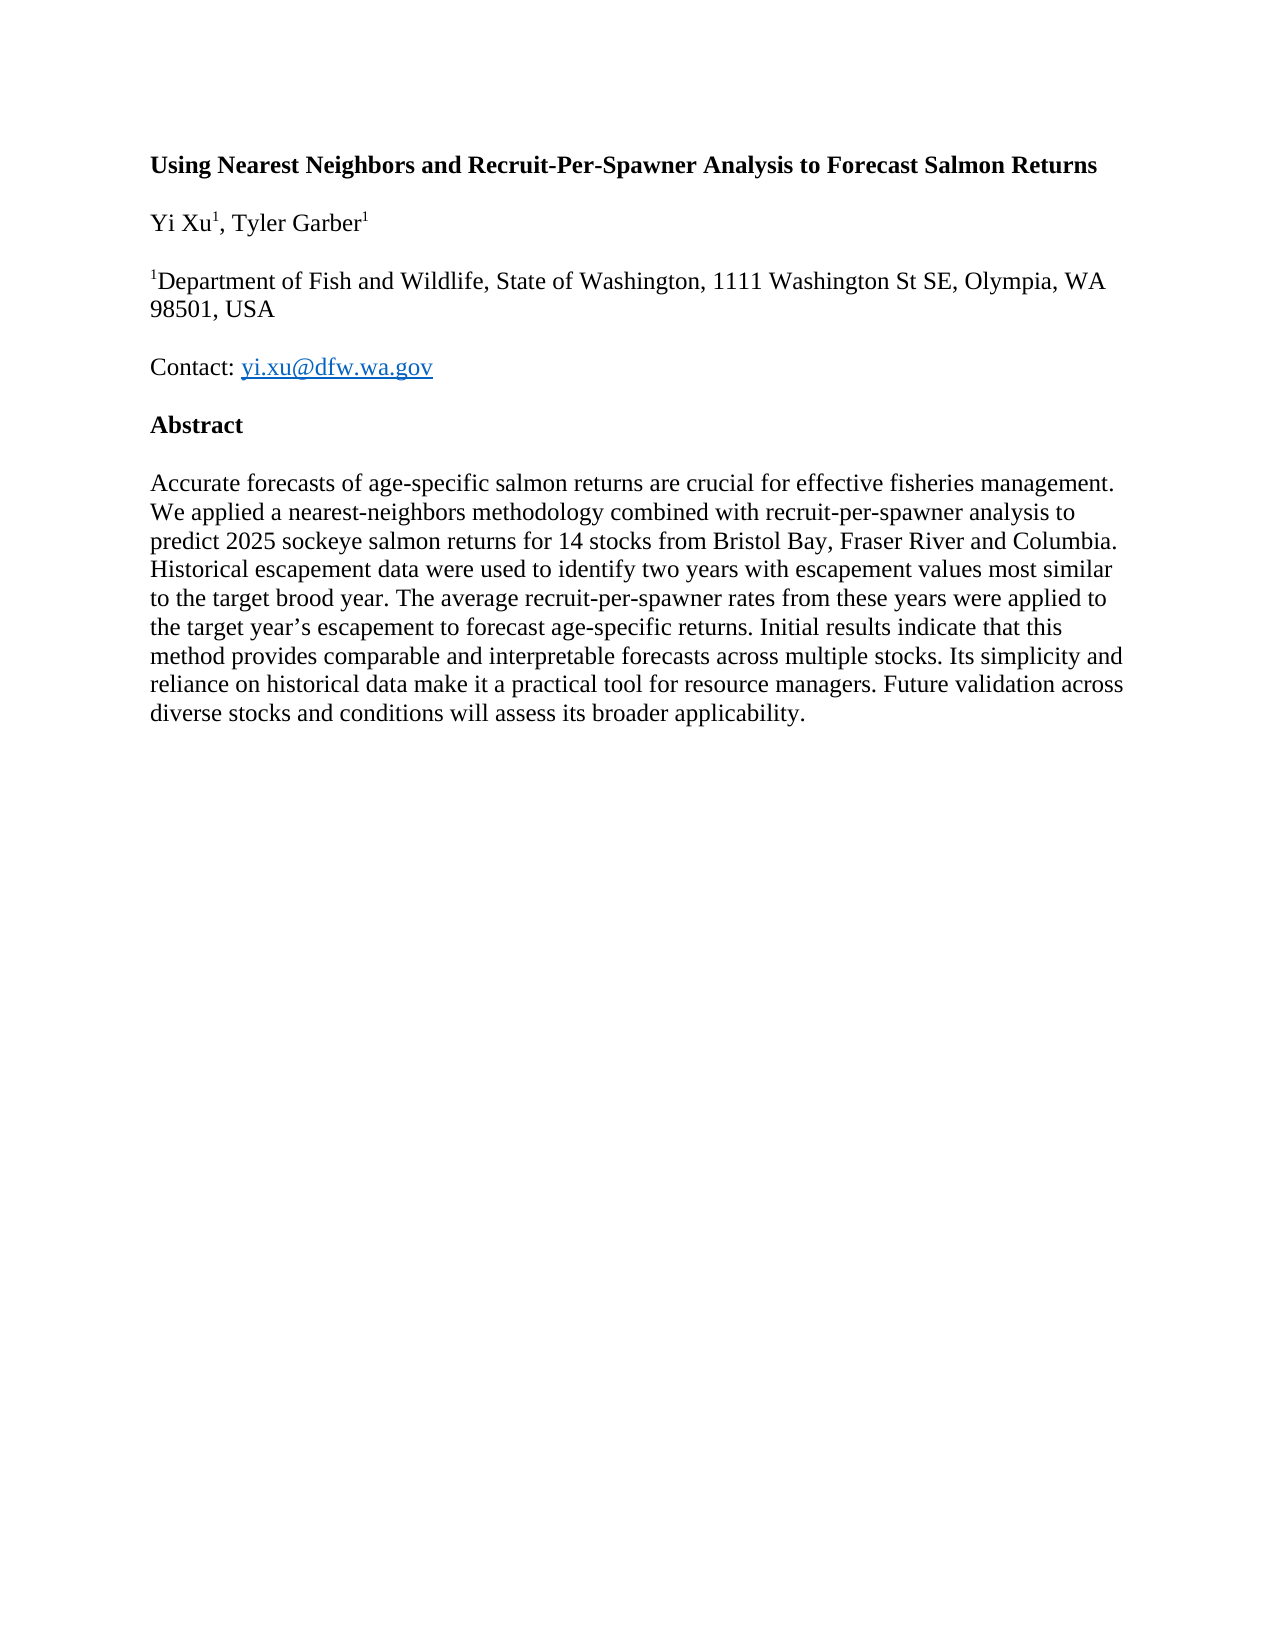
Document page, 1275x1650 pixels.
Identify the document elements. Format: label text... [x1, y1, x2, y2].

text Yi Xu1, Tyler Garber1 [150, 208, 1125, 237]
text Abstract [150, 410, 1125, 439]
text Accurate forecasts of age-specific salmon returns are crucial for effective fisheries management. We applied a nearest-neighbors methodology combined with recruit-per-spawner analysis to predict 2025 sockeye salmon returns for 14 stocks from Bristol Bay, Fraser River and Columbia. Historical escapement data were used to identify two years with escapement values most similar to the target brood year. The average recruit-per-spawner rates from these years were applied to the target year’s escapement to forecast age-specific returns. Initial results indicate that this method provides comparable and interpretable forecasts across multiple stocks. Its simplicity and reliance on historical data make it a practical tool for resource managers. Future validation across diverse stocks and conditions will assess its broader applicability. [150, 468, 1125, 727]
text 1Department of Fish and Wildlife, State of Washington, 1111 Washington St SE, Olympia, WA 98501, USA [150, 266, 1125, 323]
text Using Nearest Neighbors and Recruit-Per-Spawner Analysis to Forecast Salmon Returns [150, 150, 1125, 179]
text Contact: yi.xu@dfw.wa.gov [150, 352, 1125, 381]
